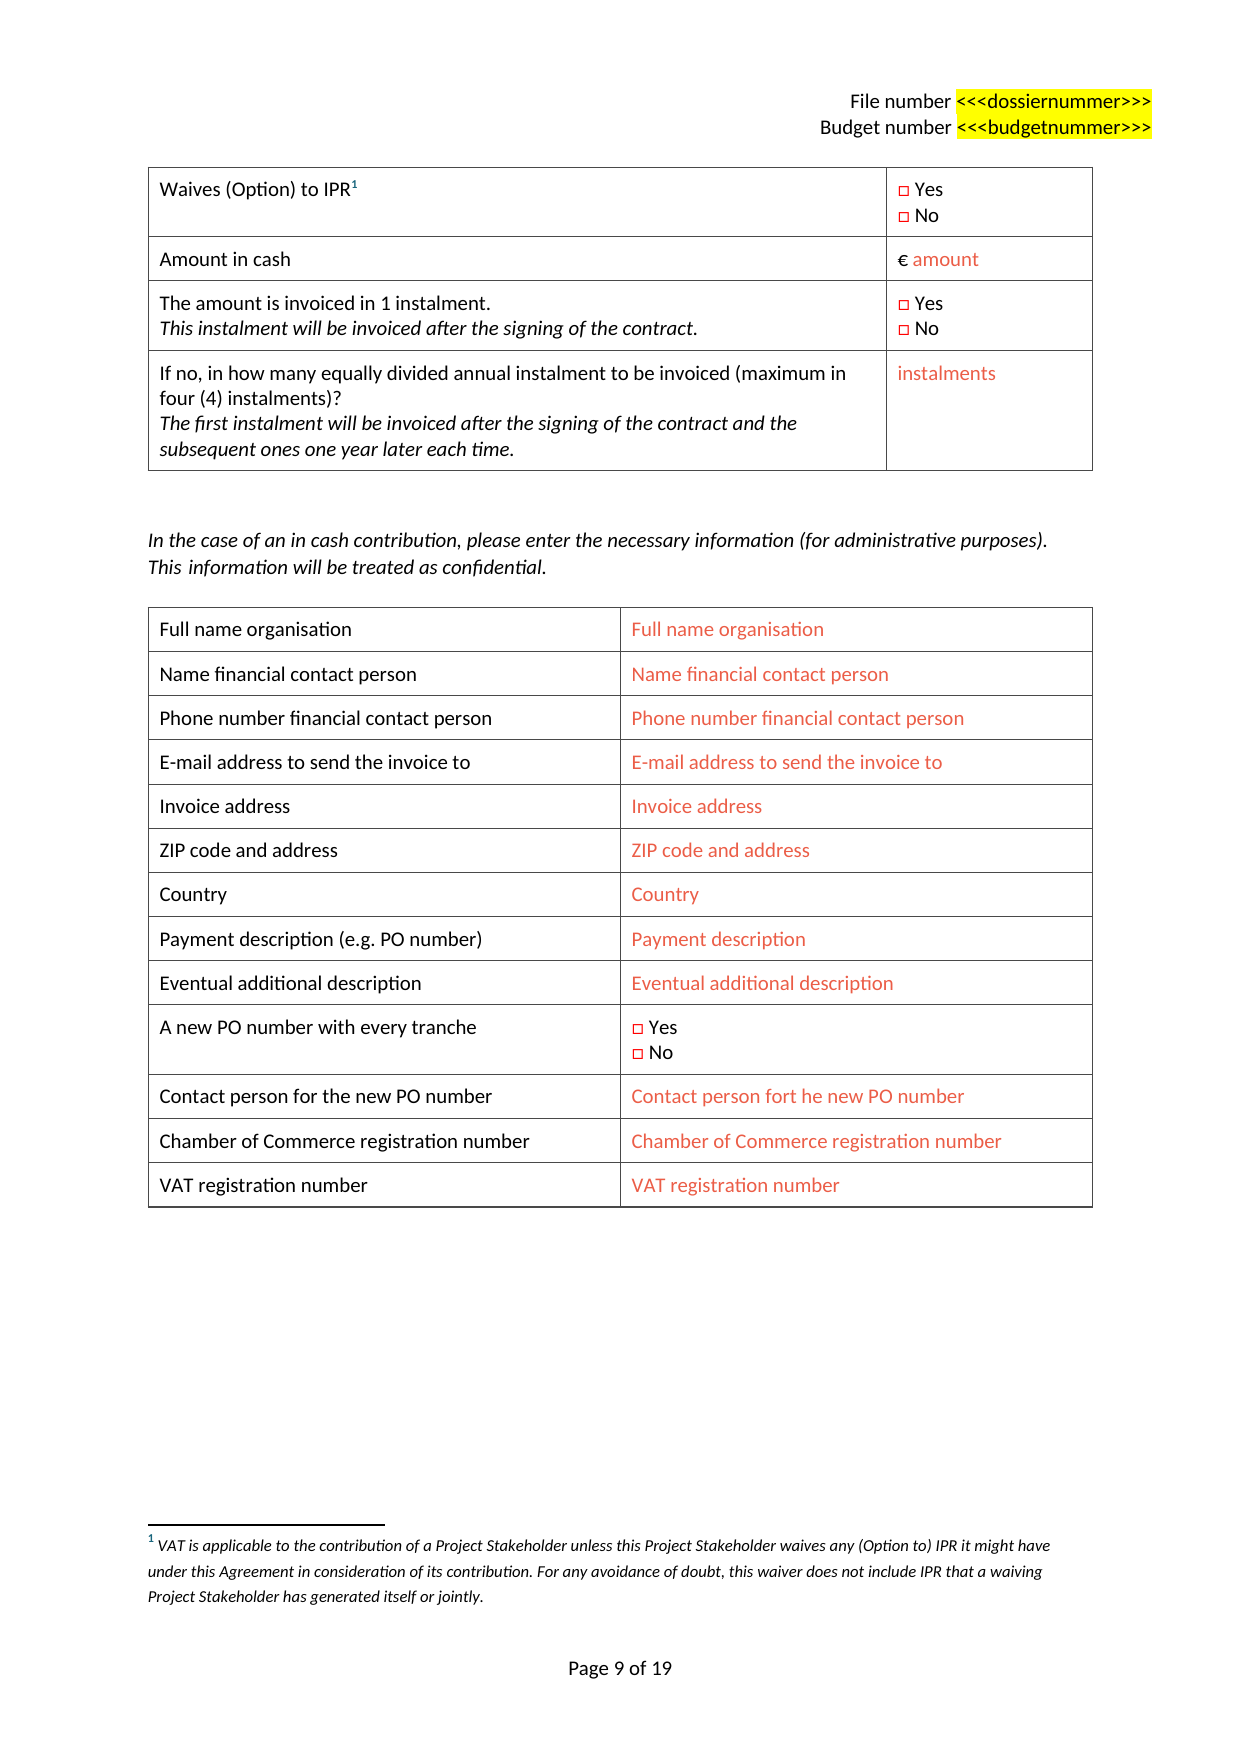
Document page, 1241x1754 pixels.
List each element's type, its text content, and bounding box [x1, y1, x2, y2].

table_cell If no, in how many equally divided annual instalment to be invoiced (maximum in four (4) instalments)? The first instalment will be invoiced after the signing of the contract and the subsequent ones one year later each time. [149, 351, 886, 470]
table_header [621, 608, 1092, 651]
table_cell Country [149, 873, 620, 916]
table_header Waives (Option) to IPR [149, 168, 886, 236]
table_cell [621, 740, 1092, 783]
table_header Yes No [887, 168, 1092, 236]
table_cell Yes No [887, 281, 1092, 350]
table_cell VAT registration number [149, 1163, 620, 1206]
table_cell Name financial contact person [149, 652, 620, 695]
table_cell [621, 785, 1092, 828]
table_cell [621, 1163, 1092, 1206]
table_cell The amount is invoiced in 1 instalment. This instalment will be invoiced after the signing of the contract. [149, 281, 886, 350]
table_cell [621, 652, 1092, 695]
table_cell [621, 1119, 1092, 1162]
table_cell [887, 351, 1092, 470]
table_cell [621, 961, 1092, 1004]
table_cell Invoice address [149, 785, 620, 828]
table_cell Phone number financial contact person [149, 696, 620, 739]
table_cell Contact person for the new PO number [149, 1075, 620, 1118]
table_cell [621, 1075, 1092, 1118]
table_cell Amount in cash [149, 237, 886, 280]
table_cell Chamber of Commerce registration number [149, 1119, 620, 1162]
table_cell A new PO number with every tranche [149, 1005, 620, 1074]
table_cell ZIP code and address [149, 829, 620, 872]
table_cell € [887, 237, 1092, 280]
table_cell [621, 829, 1092, 872]
text In the case of an in cash contribution, please enter the necessary information (for administrative purposes). This information will be treated as confidential. [148, 526, 1093, 580]
table_header Full name organisation [149, 608, 620, 651]
table_cell [621, 696, 1092, 739]
table_cell [621, 917, 1092, 960]
table_cell Yes No [621, 1005, 1092, 1074]
table_cell [621, 873, 1092, 916]
table_cell E-mail address to send the invoice to [149, 740, 620, 783]
table_cell Payment description (e.g. PO number) [149, 917, 620, 960]
table_cell Eventual additional description [149, 961, 620, 1004]
